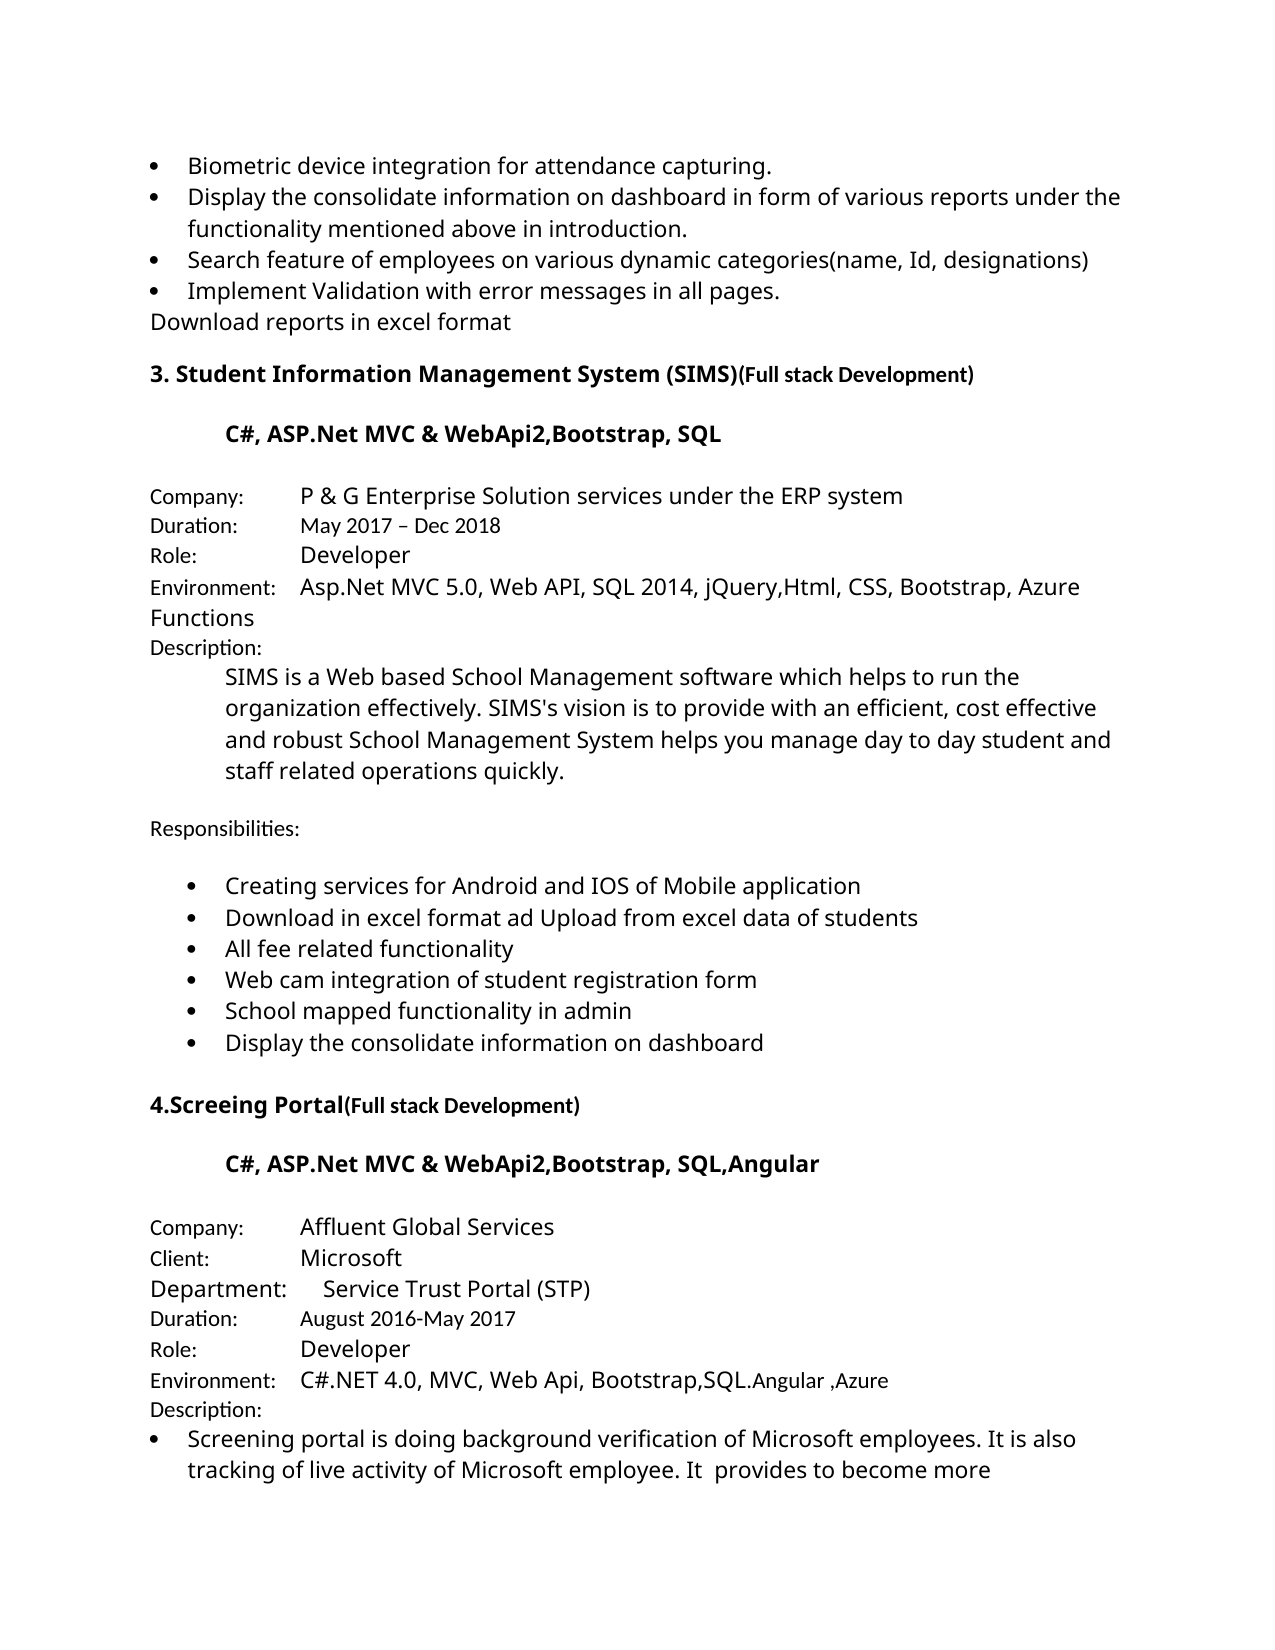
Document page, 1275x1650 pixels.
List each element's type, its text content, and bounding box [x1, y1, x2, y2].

text Role: Developer [150, 1332, 1125, 1364]
text Environment: C#.NET 4.0, MVC, Web Api, Bootstrap,SQL.Angular ,Azure [150, 1364, 1125, 1395]
text Department: Service Trust Portal (STP) [150, 1273, 1125, 1304]
text SIMS is a Web based School Management software which helps to run the organization effectively. SIMS's vision is to provide with an efficient, cost effective and robust School Management System helps you manage day to day student and staff related operations quickly. [225, 661, 1125, 786]
list Creating services for Android and IOS of Mobile application [187, 870, 1125, 901]
text Download reports in excel format [150, 306, 1125, 337]
text Description: [150, 1395, 1125, 1423]
list Search feature of employees on various dynamic categories(name, Id, designations) [150, 244, 1125, 275]
list Display the consolidate information on dashboard in form of various reports under the functionality mentioned above in introduction. [150, 181, 1125, 244]
list Implement Validation with error messages in all pages. [150, 275, 1125, 306]
text C#, ASP.Net MVC & WebApi2,Bootstrap, SQL,Angular [225, 1148, 1125, 1179]
list Web cam integration of student registration form [187, 964, 1125, 995]
text Environment: Asp.Net MVC 5.0, Web API, SQL 2014, jQuery,Html, CSS, Bootstrap, Azure Functions [150, 571, 1125, 633]
text Role: Developer [150, 539, 1125, 571]
text Responsibilities: [150, 814, 1125, 842]
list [150, 1423, 1125, 1486]
text Duration: August 2016-May 2017 [150, 1304, 1125, 1332]
text 3. Student Information Management System (SIMS)(Full stack Development) [150, 358, 1125, 389]
text Client: Microsoft [150, 1242, 1125, 1273]
text Company: Affluent Global Services [150, 1211, 1125, 1242]
text C#, ASP.Net MVC & WebApi2,Bootstrap, SQL [225, 418, 1125, 449]
text 4.Screeing Portal(Full stack Development) [150, 1089, 1125, 1120]
list School mapped functionality in admin [187, 995, 1125, 1026]
text Company: P & G Enterprise Solution services under the ERP system [150, 480, 1125, 511]
list Biometric device integration for attendance capturing. [150, 150, 1125, 181]
text Description: [150, 633, 1125, 661]
list Download in excel format ad Upload from excel data of students [187, 901, 1125, 933]
list Display the consolidate information on dashboard [187, 1026, 1125, 1058]
text Duration: May 2017 – Dec 2018 [150, 511, 1125, 539]
list All fee related functionality [187, 933, 1125, 964]
